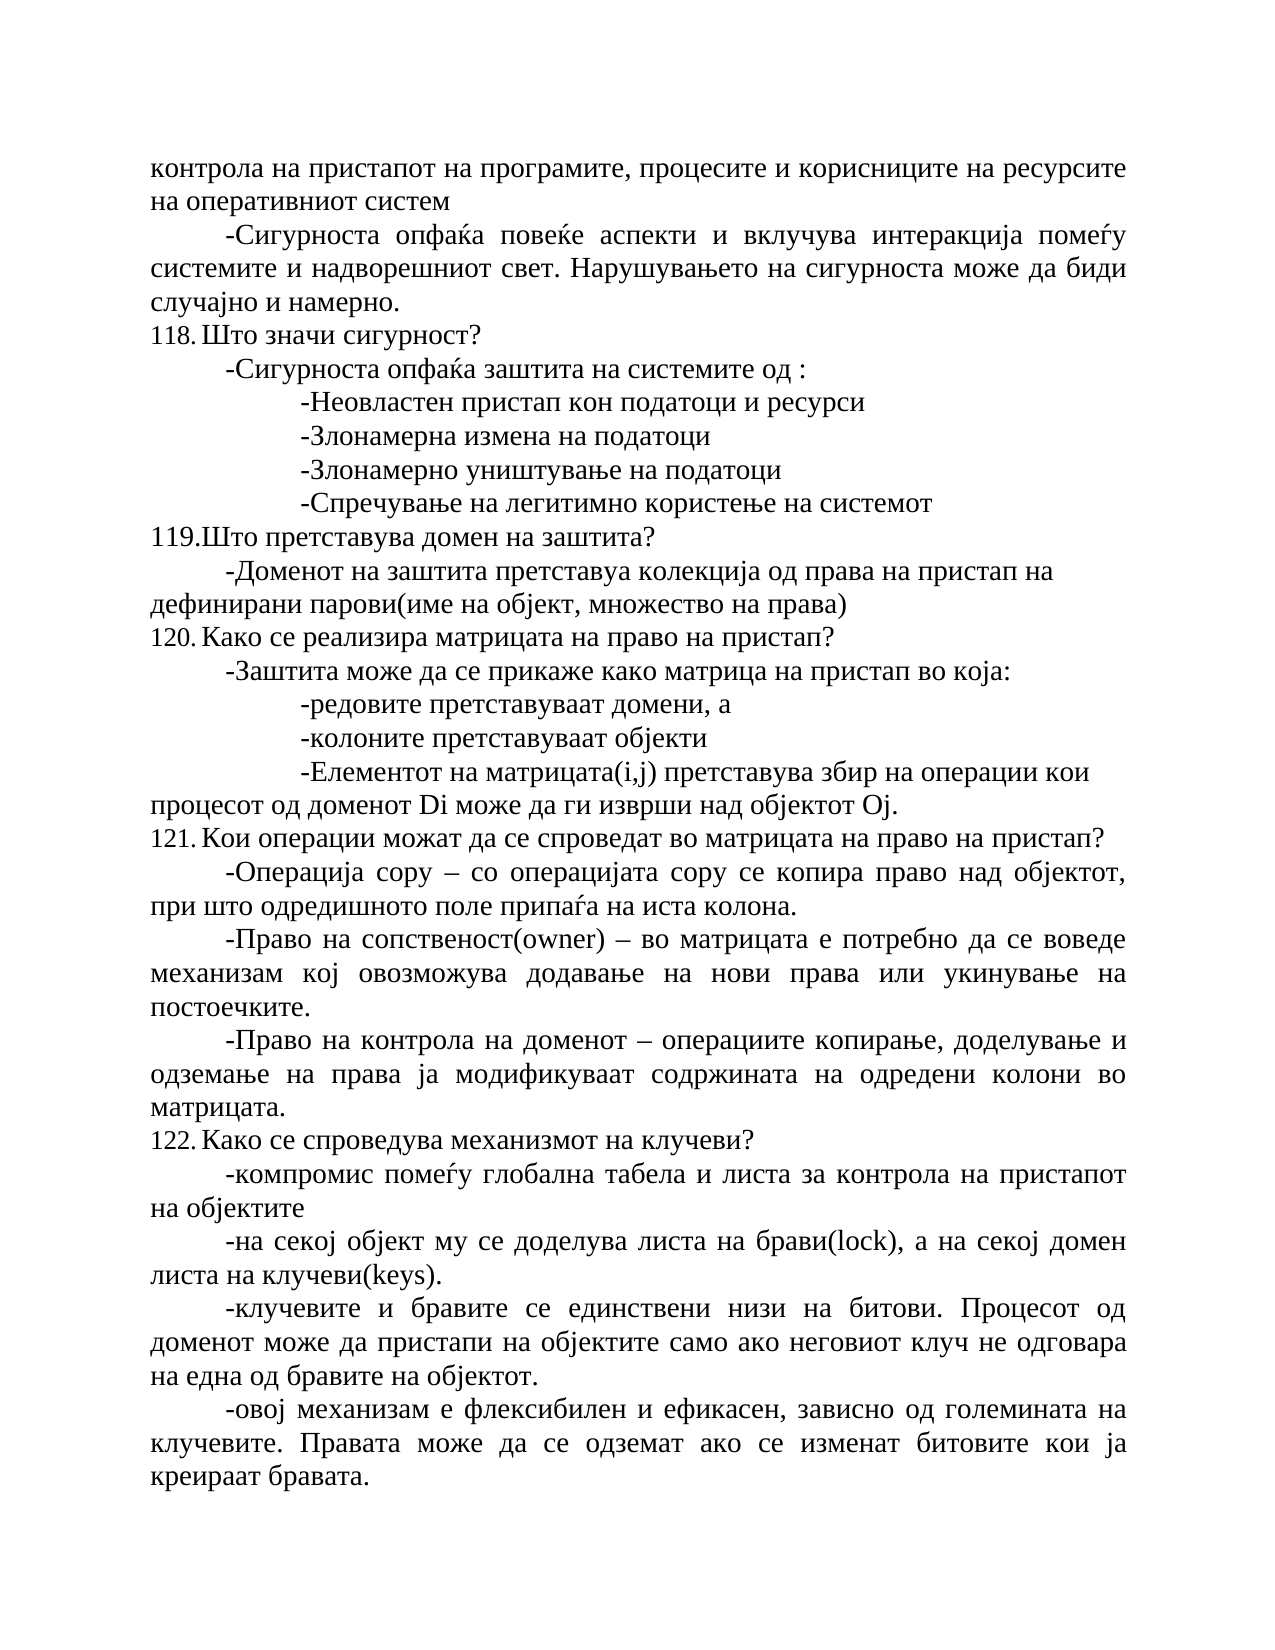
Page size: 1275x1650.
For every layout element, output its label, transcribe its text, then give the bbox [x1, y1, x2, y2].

text -Неовластен пристап кон податоци и ресурси [300, 385, 1146, 418]
text -Сигурноста опфаќа повеќе аспекти и вклучува интеракција помеѓу системите и надворешниот свет. Нарушувањето на сигурноста може да биди случајно и намерно. [150, 217, 1127, 318]
list Што значи сигурност? [150, 318, 1146, 351]
text -колоните претставуваат објекти [300, 720, 1146, 754]
text -Операција copy – со операцијата copy се копира право над објектот, при што одредишното поле припаѓа на иста колона. [150, 854, 1127, 922]
text -компромис помеѓу глобална табела и листа за контрола на пристапот на објектите [150, 1156, 1128, 1223]
text -редовите претставуваат домени, а [300, 687, 1146, 720]
list Како се спроведува механизмот на клучеви? [150, 1123, 1146, 1156]
list Како се реализира матрицата на право на пристап? [150, 620, 1146, 653]
text -Доменот на заштита претставуа колекција од права на пристап на дефинирани парови(име на објект, множество на права) [150, 553, 1146, 620]
text -Злонамерно уништување на податоци [300, 452, 1146, 485]
text -Сигурноста опфаќа заштита на системите од : [225, 351, 1146, 385]
text -на секој објект му се доделува листа на брави(lock), а на секој домен листа на клучеви(keys). [150, 1223, 1127, 1291]
list Кои операции можат да се спроведат во матрицата на право на пристап? [150, 821, 1146, 854]
text -овој механизам е флексибилен и ефикасен, зависно од големината на клучевите. Правата може да се одземат ако се изменат битовите кои ја креираат бравата. [150, 1391, 1128, 1492]
text -Заштита може да се прикаже како матрица на пристап во која: [225, 653, 1146, 687]
text -Елементот на матрицата(i,j) претставува збир на операции кои процесот од доменот Di може да ги изврши над објектот Oj. [150, 754, 1146, 821]
text -клучевите и бравите се единствени низи на битови. Процесот од доменот може да пристапи на објектите само ако неговиот клуч не одговара на една од бравите на објектот. [150, 1291, 1127, 1391]
text -Злонамерна измена на податоци [300, 418, 1146, 452]
text контрола на пристапот на програмите, процесите и корисниците на ресурсите на оперативниот систем [150, 150, 1128, 217]
text -Право на контрола на доменот – операциите копирање, доделување и одземање на права ја модификуваат содржината на одредени колони во матрицата. [150, 1022, 1127, 1123]
text -Спречување на легитимно користење на системот 119.Што претставува домен на заштита? [150, 486, 935, 553]
text -Право на сопственост(owner) – во матрицата е потребно да се воведе механизам кој овозможува додавање на нови права или укинување на постоечките. [150, 922, 1127, 1022]
